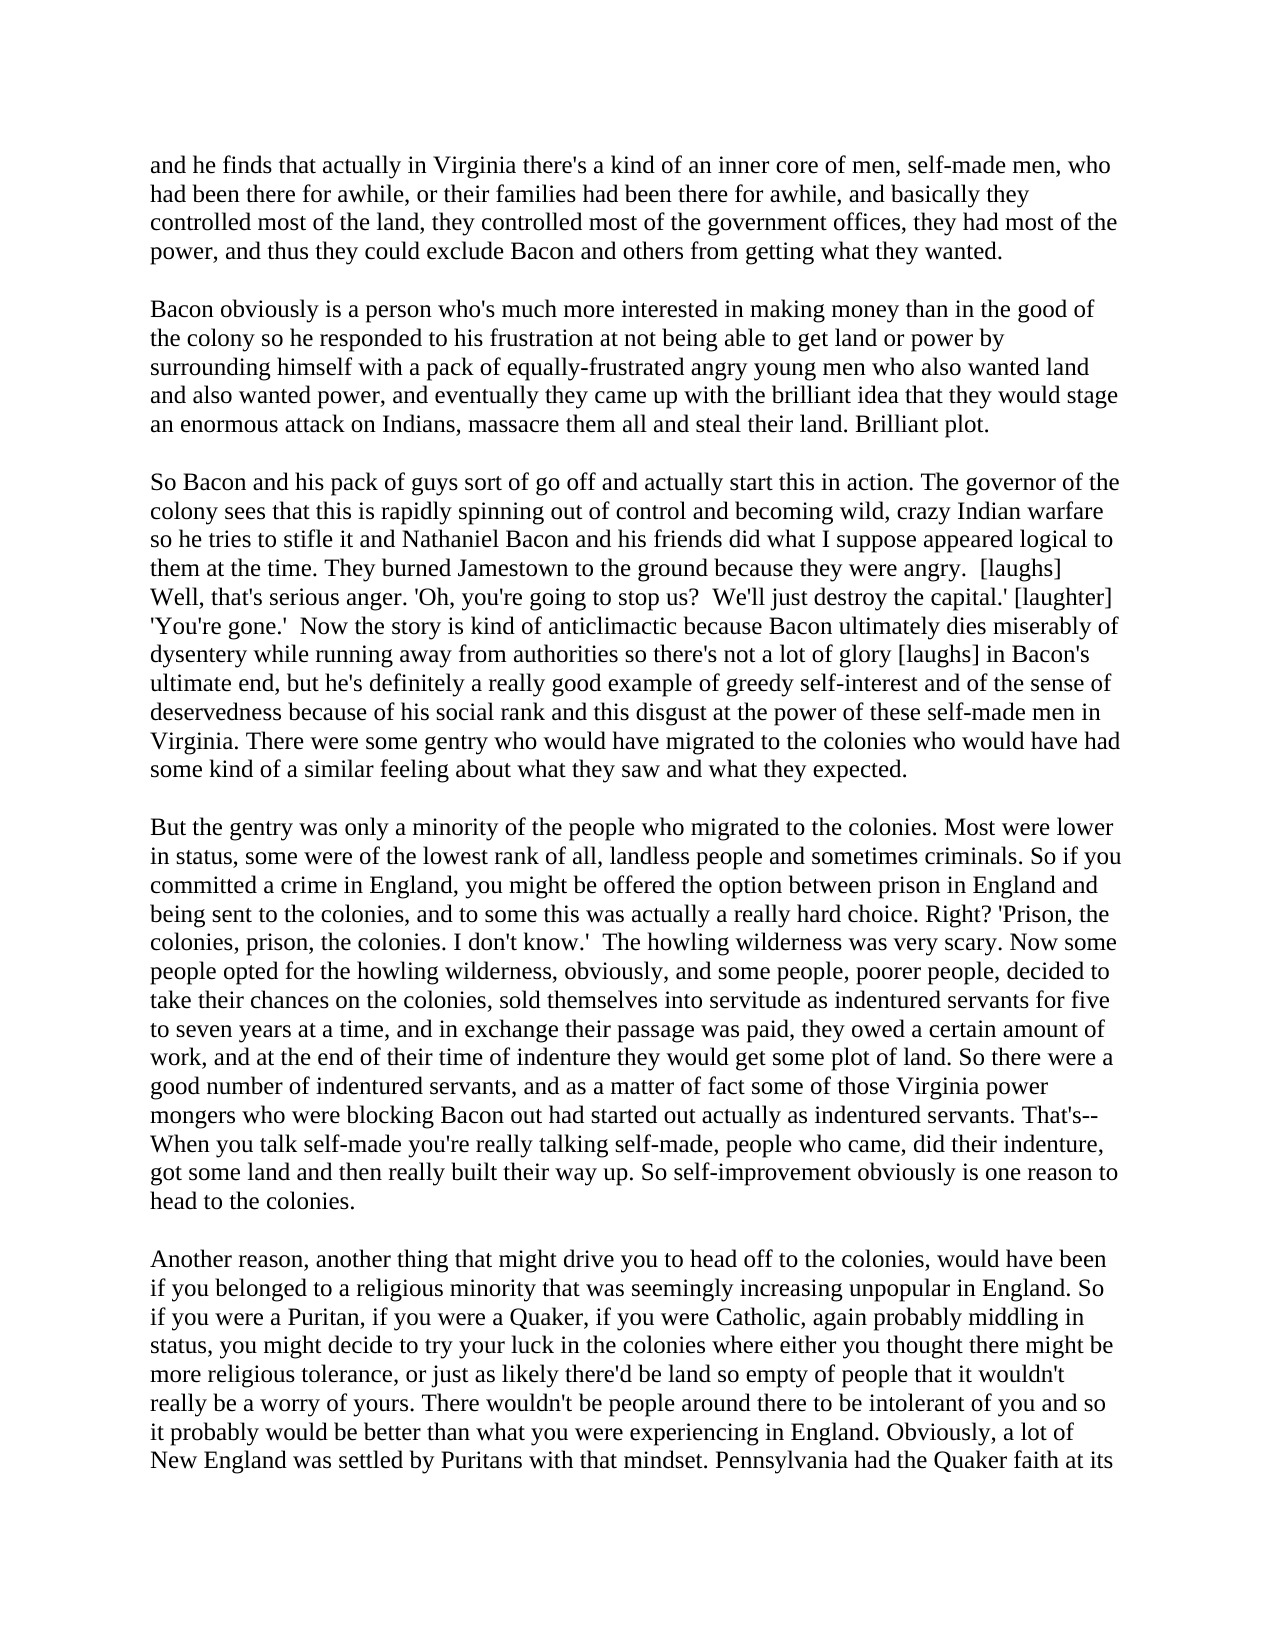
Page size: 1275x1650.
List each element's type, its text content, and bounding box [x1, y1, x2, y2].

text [150, 150, 1125, 265]
text But the gentry was only a minority of the people who migrated to the colonies. Most were lower in status, some were of the lowest rank of all, landless people and sometimes criminals. So if you committed a crime in England, you might be offered the option between prison in England and being sent to the colonies, and to some this was actually a really hard choice. Right? 'Prison, the colonies, prison, the colonies. I don't know.' The howling wilderness was very scary. Now some people opted for the howling wilderness, obviously, and some people, poorer people, decided to take their chances on the colonies, sold themselves into servitude as indentured servants for five to seven years at a time, and in exchange their passage was paid, they owed a certain amount of work, and at the end of their time of indenture they would get some plot of land. So there were a good number of indentured servants, and as a matter of fact some of those Virginia power mongers who were blocking Bacon out had started out actually as indentured servants. That's--When you talk self-made you're really talking self-made, people who came, did their indenture, got some land and then really built their way up. So self-improvement obviously is one reason to head to the colonies. [150, 812, 1125, 1215]
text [150, 1244, 1125, 1474]
text So Bacon and his pack of guys sort of go off and actually start this in action. The governor of the colony sees that this is rapidly spinning out of control and becoming wild, crazy Indian warfare so he tries to stifle it and Nathaniel Bacon and his friends did what I suppose appeared logical to them at the time. They burned Jamestown to the ground because they were angry. [laughs] Well, that's serious anger. 'Oh, you're going to stop us? We'll just destroy the capital.' [laughter] 'You're gone.' Now the story is kind of anticlimactic because Bacon ultimately dies miserably of dysentery while running away from authorities so there's not a lot of glory [laughs] in Bacon's ultimate end, but he's definitely a really good example of greedy self-interest and of the sense of deservedness because of his social rank and this disgust at the power of these self-made men in Virginia. There were some gentry who would have migrated to the colonies who would have had some kind of a similar feeling about what they saw and what they expected. [150, 467, 1125, 783]
text Bacon obviously is a person who's much more interested in making money than in the good of the colony so he responded to his frustration at not being able to get land or power by surrounding himself with a pack of equally-frustrated angry young men who also wanted land and also wanted power, and eventually they came up with the brilliant idea that they would stage an enormous attack on Indians, massacre them all and steal their land. Brilliant plot. [150, 294, 1125, 438]
